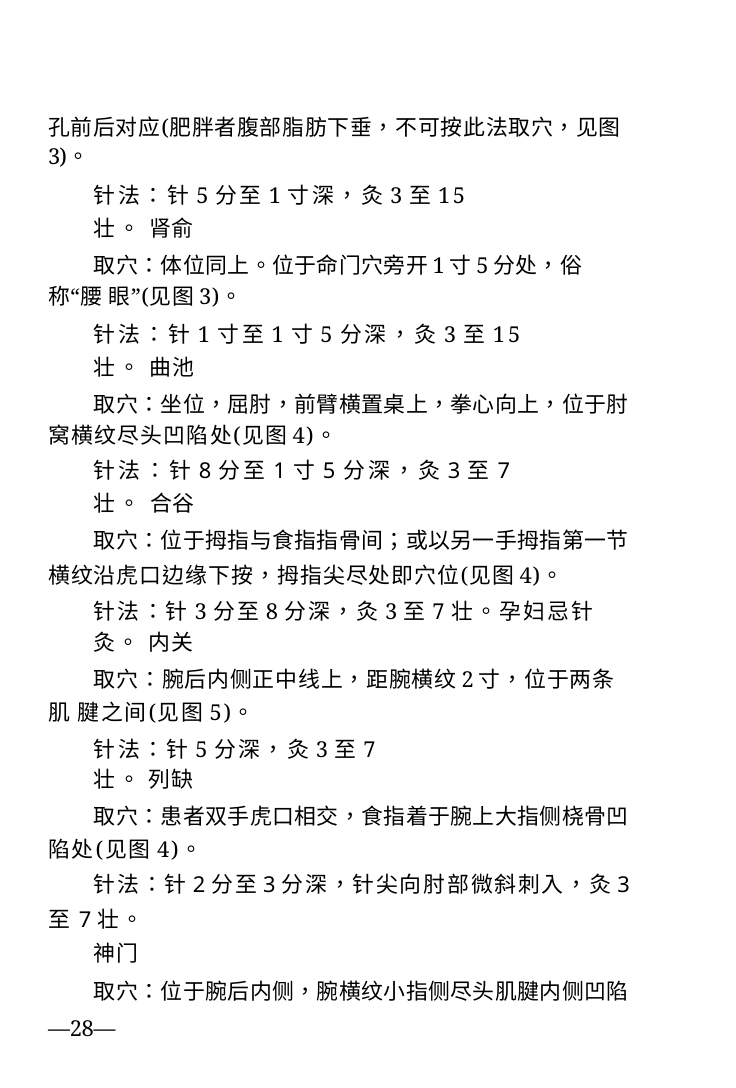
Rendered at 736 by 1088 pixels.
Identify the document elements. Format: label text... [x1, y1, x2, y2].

text 针法：针8分至1寸5分深，灸3至7壮。 合谷 [94, 455, 517, 518]
text 针法：针5分至1寸深，灸3至15壮。 肾俞 [94, 181, 481, 242]
text 取穴：体位同上。位于命门穴旁开1寸5分处，俗称“腰 眼”(见图3)。 [48, 250, 629, 311]
text 取穴：坐位，屈肘，前臂横置桌上，拳心向上，位于肘 窝横纹尽头凹陷处(见图4)。 [48, 389, 629, 450]
text 针法：针5分深，灸3至7壮。 列缺 [94, 734, 402, 793]
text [48, 976, 630, 1006]
text 神门 [94, 940, 630, 967]
text 针法：针1寸至1寸5分深，灸3至15壮。 曲池 [94, 319, 527, 382]
text 取穴：位于拇指与食指指骨间；或以另一手拇指第一节 横纹沿虎口边缘下按，拇指尖尽处即穴位(见图4)。 [48, 525, 629, 589]
text 取穴：患者双手虎口相交，食指着于腕上大指侧桡骨凹 陷处(见图4)。 [48, 801, 630, 864]
text 针法：针3分至8分深，灸3至7壮。孕妇忌针灸。 内关 [94, 596, 605, 657]
text 针法：针2分至3分深，针尖向肘部微斜刺入，灸3至 7壮。 [48, 868, 630, 934]
text 孔前后对应(肥胖者腹部脂肪下垂，不可按此法取穴，见图 3)。 [48, 112, 625, 171]
text 取穴：腕后内侧正中线上，距腕横纹2寸，位于两条肌 腱之间(见图5)。 [48, 664, 629, 726]
